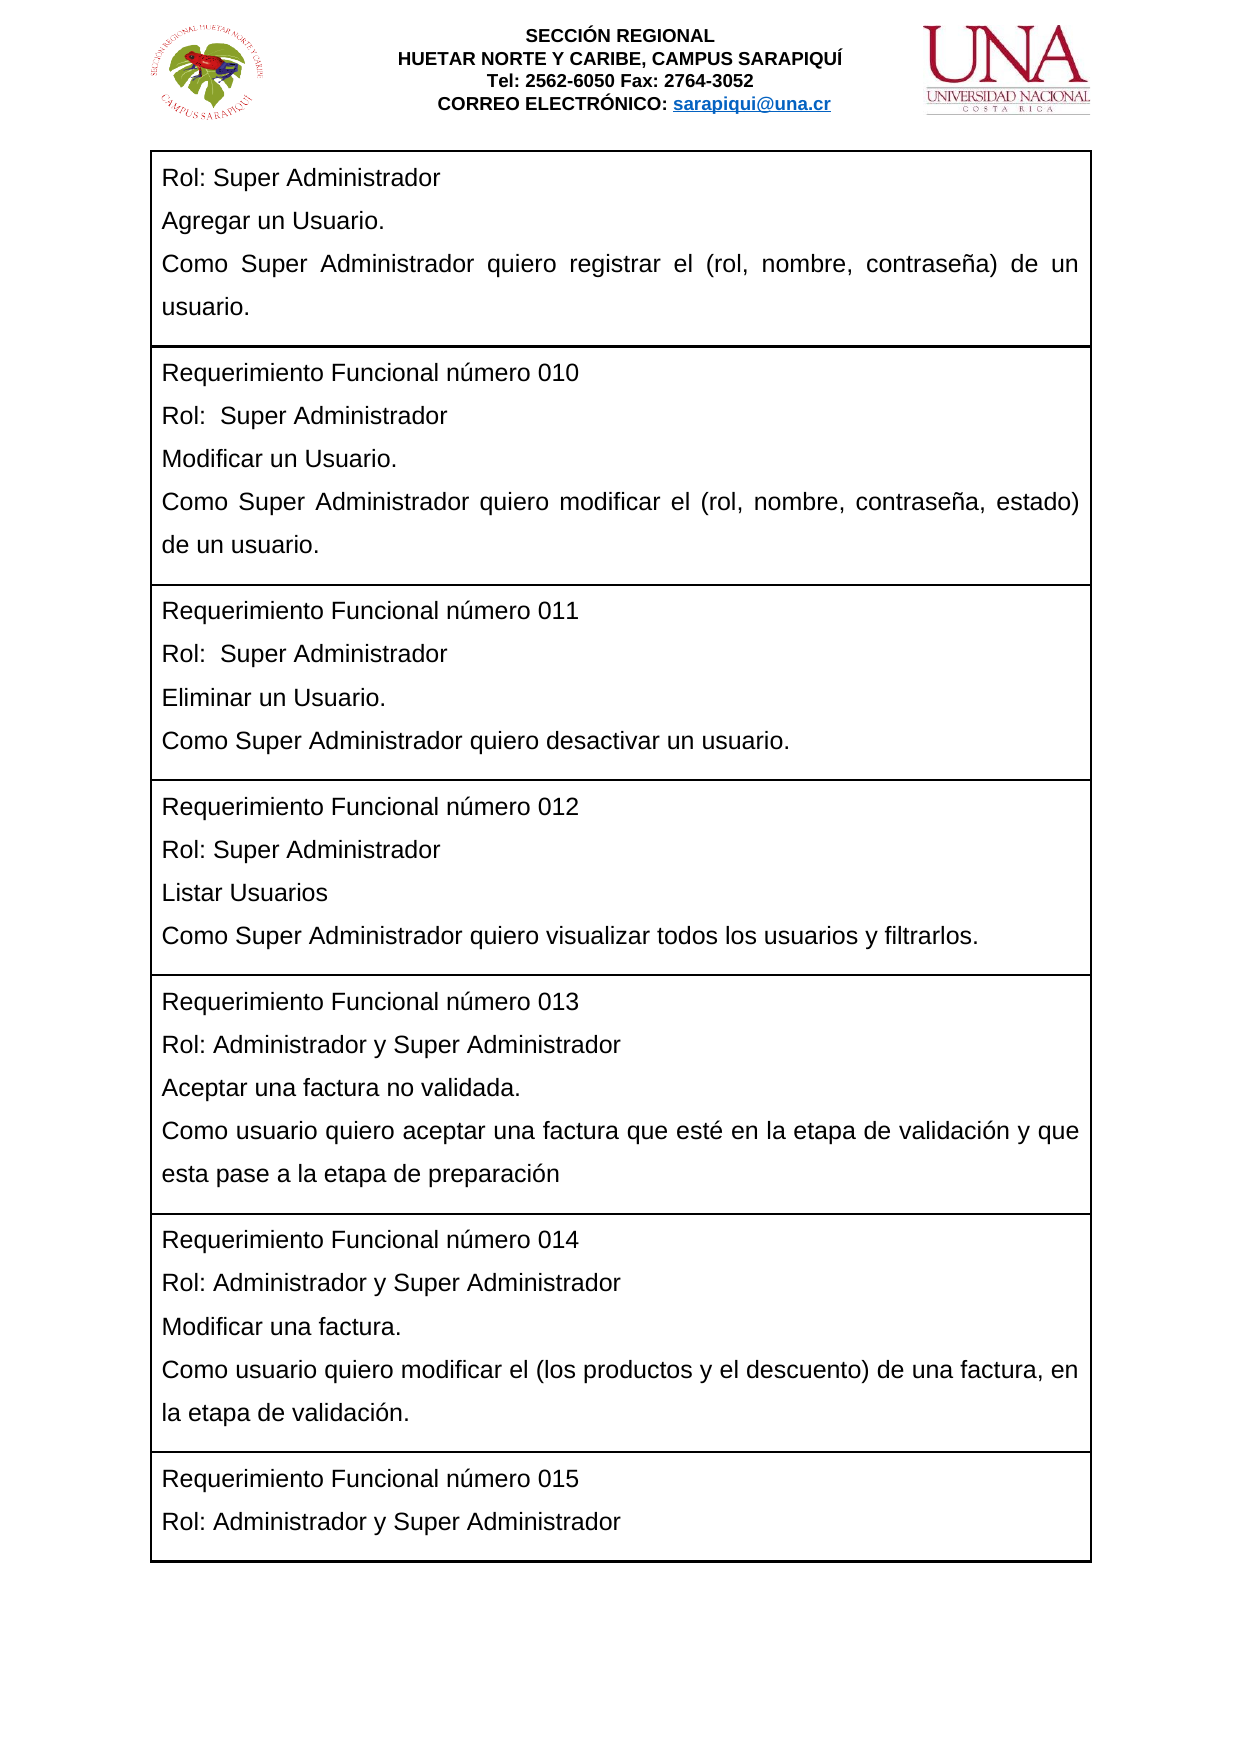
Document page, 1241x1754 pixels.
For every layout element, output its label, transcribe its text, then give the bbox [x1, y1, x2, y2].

table_cell Requerimiento Funcional número 010 Rol: Super Administrador Modificar un Usuario. Como Super Administrador quiero modificar el (rol, nombre, contraseña, estado) de un usuario. [152, 348, 1090, 584]
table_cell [152, 152, 1090, 345]
picture [923, 25, 1091, 115]
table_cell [152, 1453, 1090, 1560]
picture [150, 25, 263, 120]
table_cell Requerimiento Funcional número 013 Rol: Administrador y Super Administrador Aceptar una factura no validada. Como usuario quiero aceptar una factura que esté en la etapa de validación y que esta pase a la etapa de preparación [152, 976, 1090, 1213]
table_cell Requerimiento Funcional número 012 Rol: Super Administrador Listar Usuarios Como Super Administrador quiero visualizar todos los usuarios y filtrarlos. [152, 781, 1090, 974]
table_cell Requerimiento Funcional número 014 Rol: Administrador y Super Administrador Modificar una factura. Como usuario quiero modificar el (los productos y el descuento) de una factura, en la etapa de validación. [152, 1215, 1090, 1451]
table_cell Requerimiento Funcional número 011 Rol: Super Administrador Eliminar un Usuario. Como Super Administrador quiero desactivar un usuario. [152, 586, 1090, 779]
